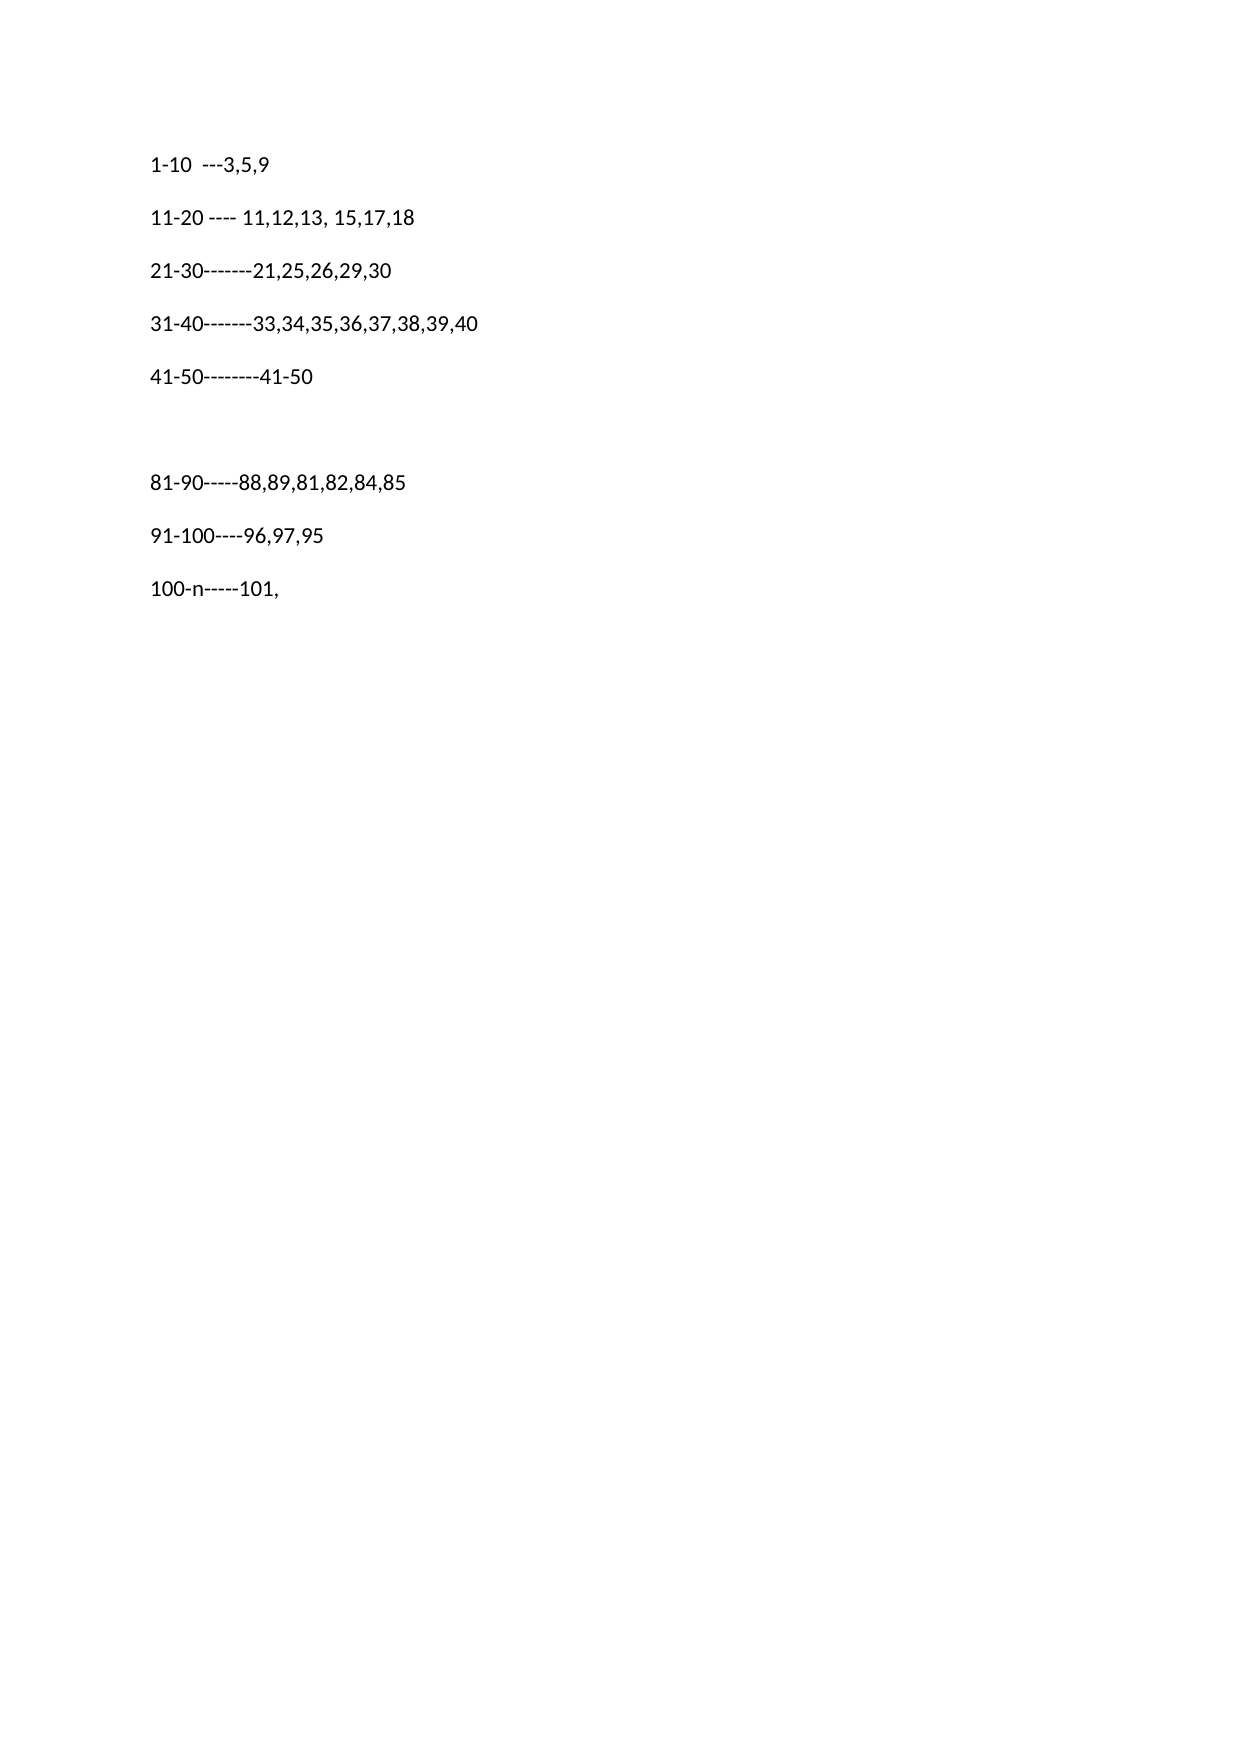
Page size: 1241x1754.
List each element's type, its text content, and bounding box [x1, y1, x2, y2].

text 100-n-----101, [150, 574, 1090, 602]
text 1-10 ---3,5,9 [150, 150, 1090, 178]
text 41-50--------41-50 [150, 362, 1090, 390]
text 81-90-----88,89,81,82,84,85 [150, 468, 1090, 496]
text 21-30-------21,25,26,29,30 [150, 256, 1090, 284]
text 91-100----96,97,95 [150, 521, 1090, 549]
text 31-40-------33,34,35,36,37,38,39,40 [150, 309, 1090, 337]
text 11-20 ---- 11,12,13, 15,17,18 [150, 203, 1090, 231]
